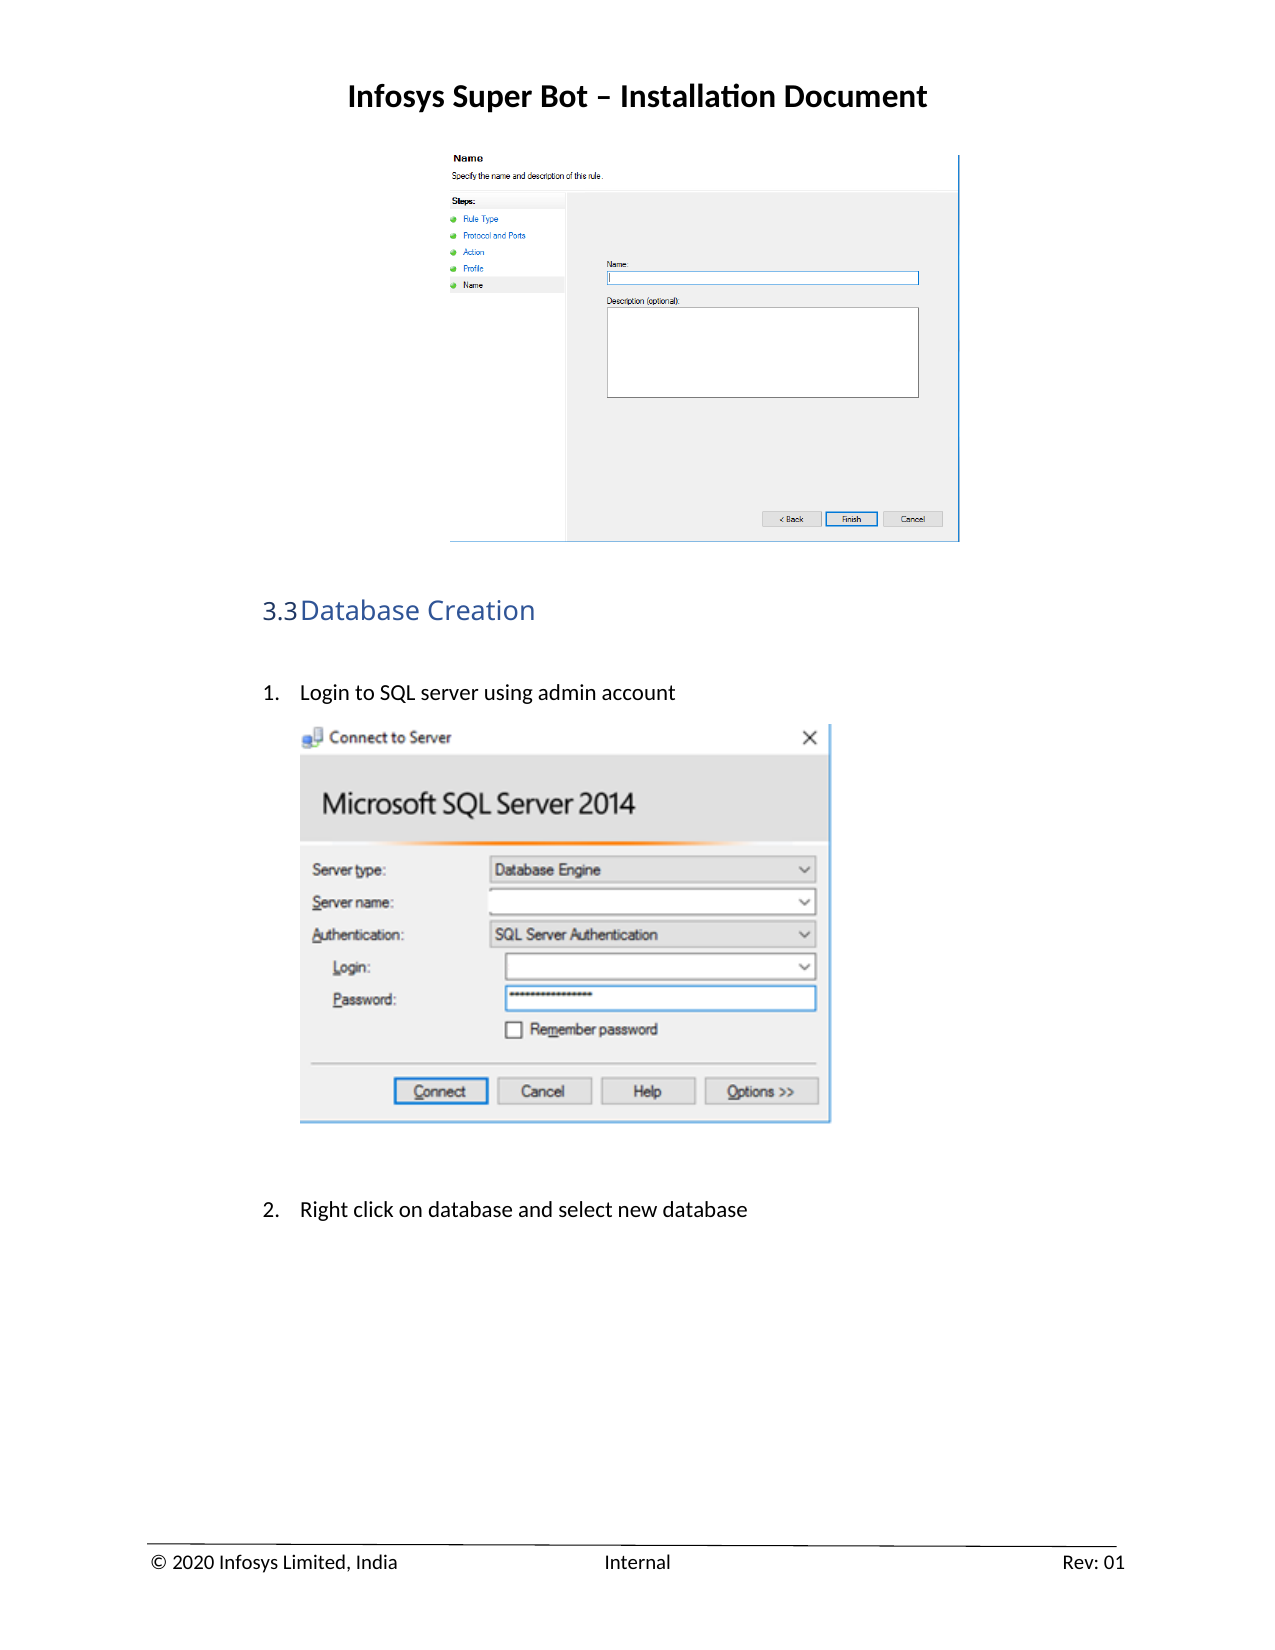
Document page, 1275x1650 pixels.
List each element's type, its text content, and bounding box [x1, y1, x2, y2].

picture [450, 150, 960, 542]
subtitle Database Creation [262, 591, 1125, 628]
list Right click on database and select new database [262, 1195, 1125, 1223]
picture [300, 724, 835, 1130]
list Login to SQL server using admin account [262, 678, 1125, 706]
